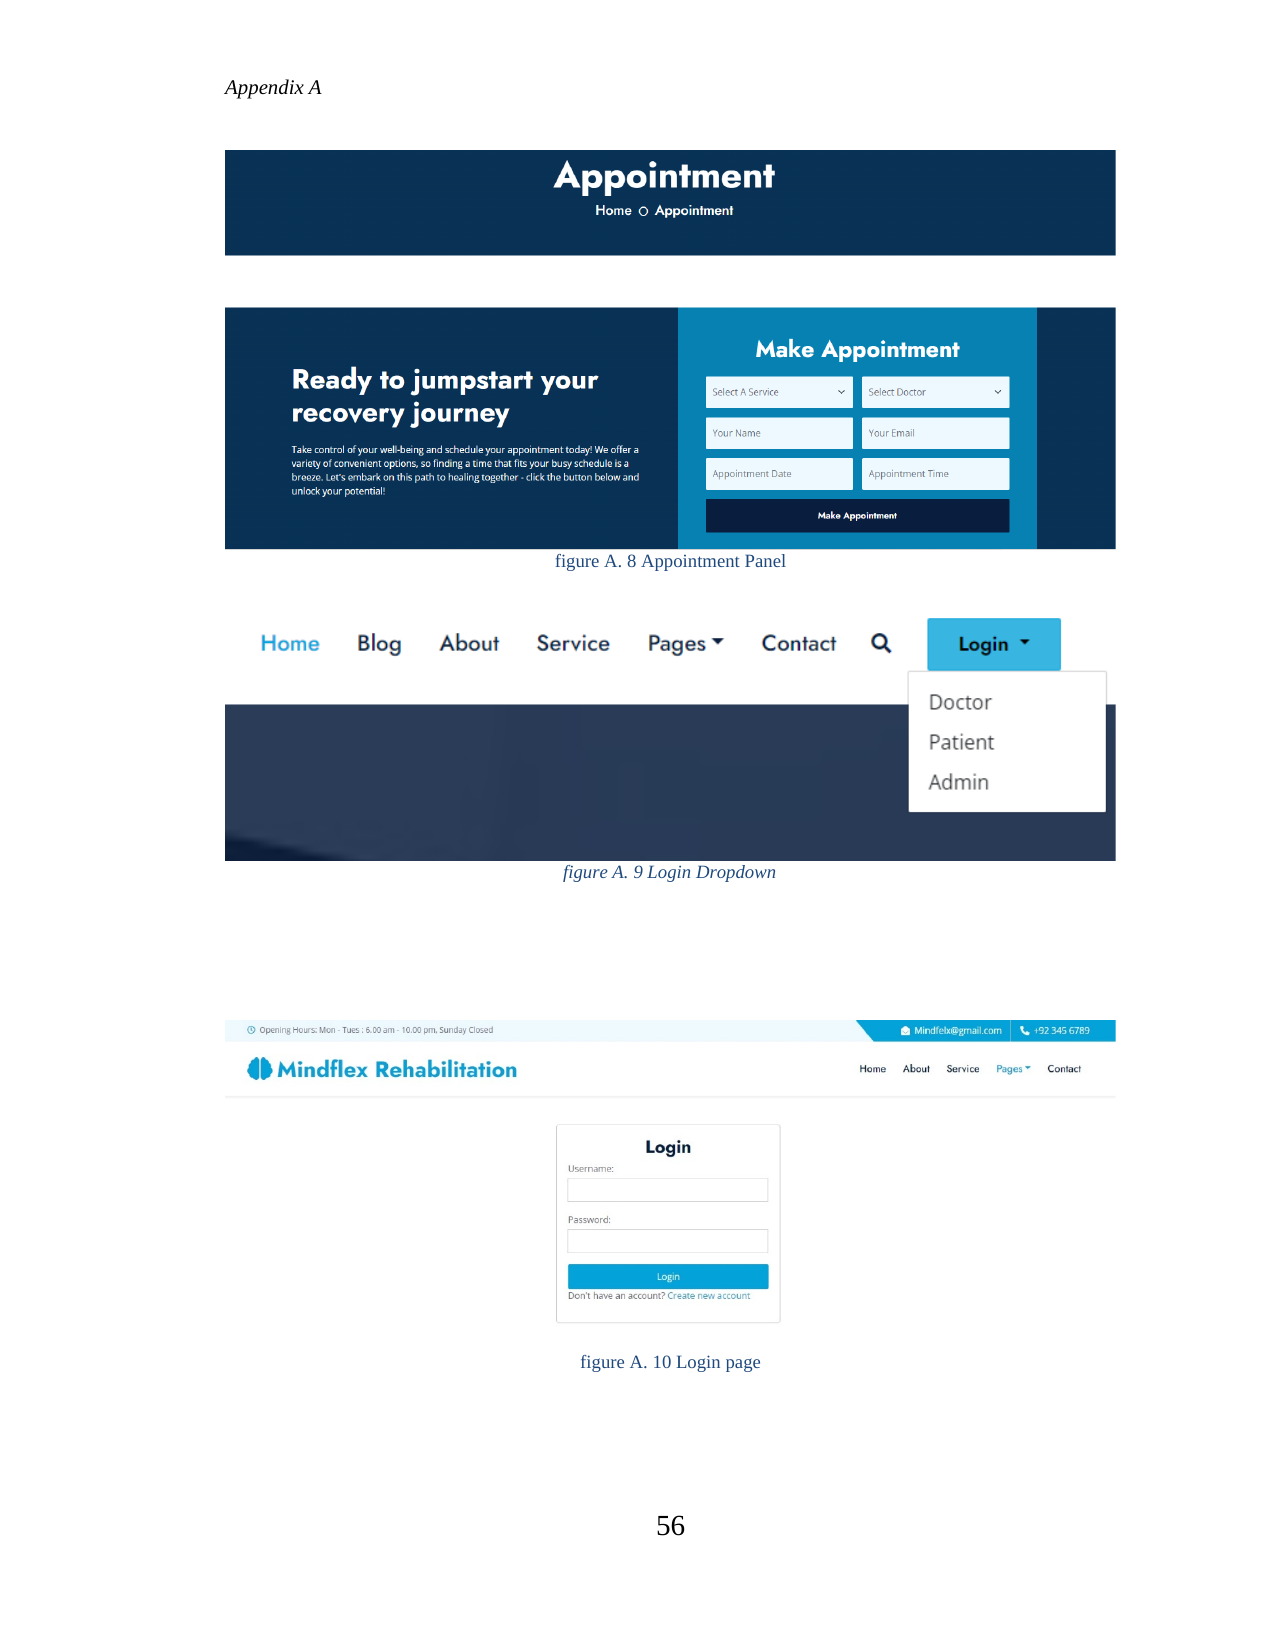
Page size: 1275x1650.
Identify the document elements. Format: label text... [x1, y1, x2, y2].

picture [915, 1027, 981, 1036]
picture [1053, 1027, 1066, 1034]
picture [225, 150, 1116, 550]
picture [888, 343, 906, 356]
picture [927, 347, 938, 357]
text figure A. 10 Login page [225, 1352, 1116, 1373]
picture [863, 459, 1009, 489]
picture [757, 342, 775, 356]
text figure A. 9 Login Dropdown [225, 861, 1116, 882]
picture [863, 418, 1009, 448]
text figure A. 8 Appointment Panel [225, 550, 1116, 571]
picture [863, 377, 1009, 407]
picture [909, 347, 924, 356]
picture [707, 459, 852, 489]
picture [707, 377, 852, 407]
picture [984, 1029, 1001, 1034]
picture [840, 347, 851, 361]
picture [854, 347, 865, 361]
picture [225, 1020, 1116, 1352]
picture [790, 339, 799, 356]
picture [941, 347, 951, 356]
picture [1070, 1027, 1089, 1034]
picture [953, 343, 959, 356]
picture [823, 342, 837, 356]
picture [777, 347, 787, 357]
picture [225, 602, 1116, 861]
picture [803, 347, 813, 357]
picture [1035, 1027, 1048, 1034]
picture [707, 500, 1009, 532]
picture [1021, 1026, 1029, 1035]
picture [901, 1026, 911, 1035]
picture [868, 347, 879, 357]
picture [707, 418, 852, 448]
